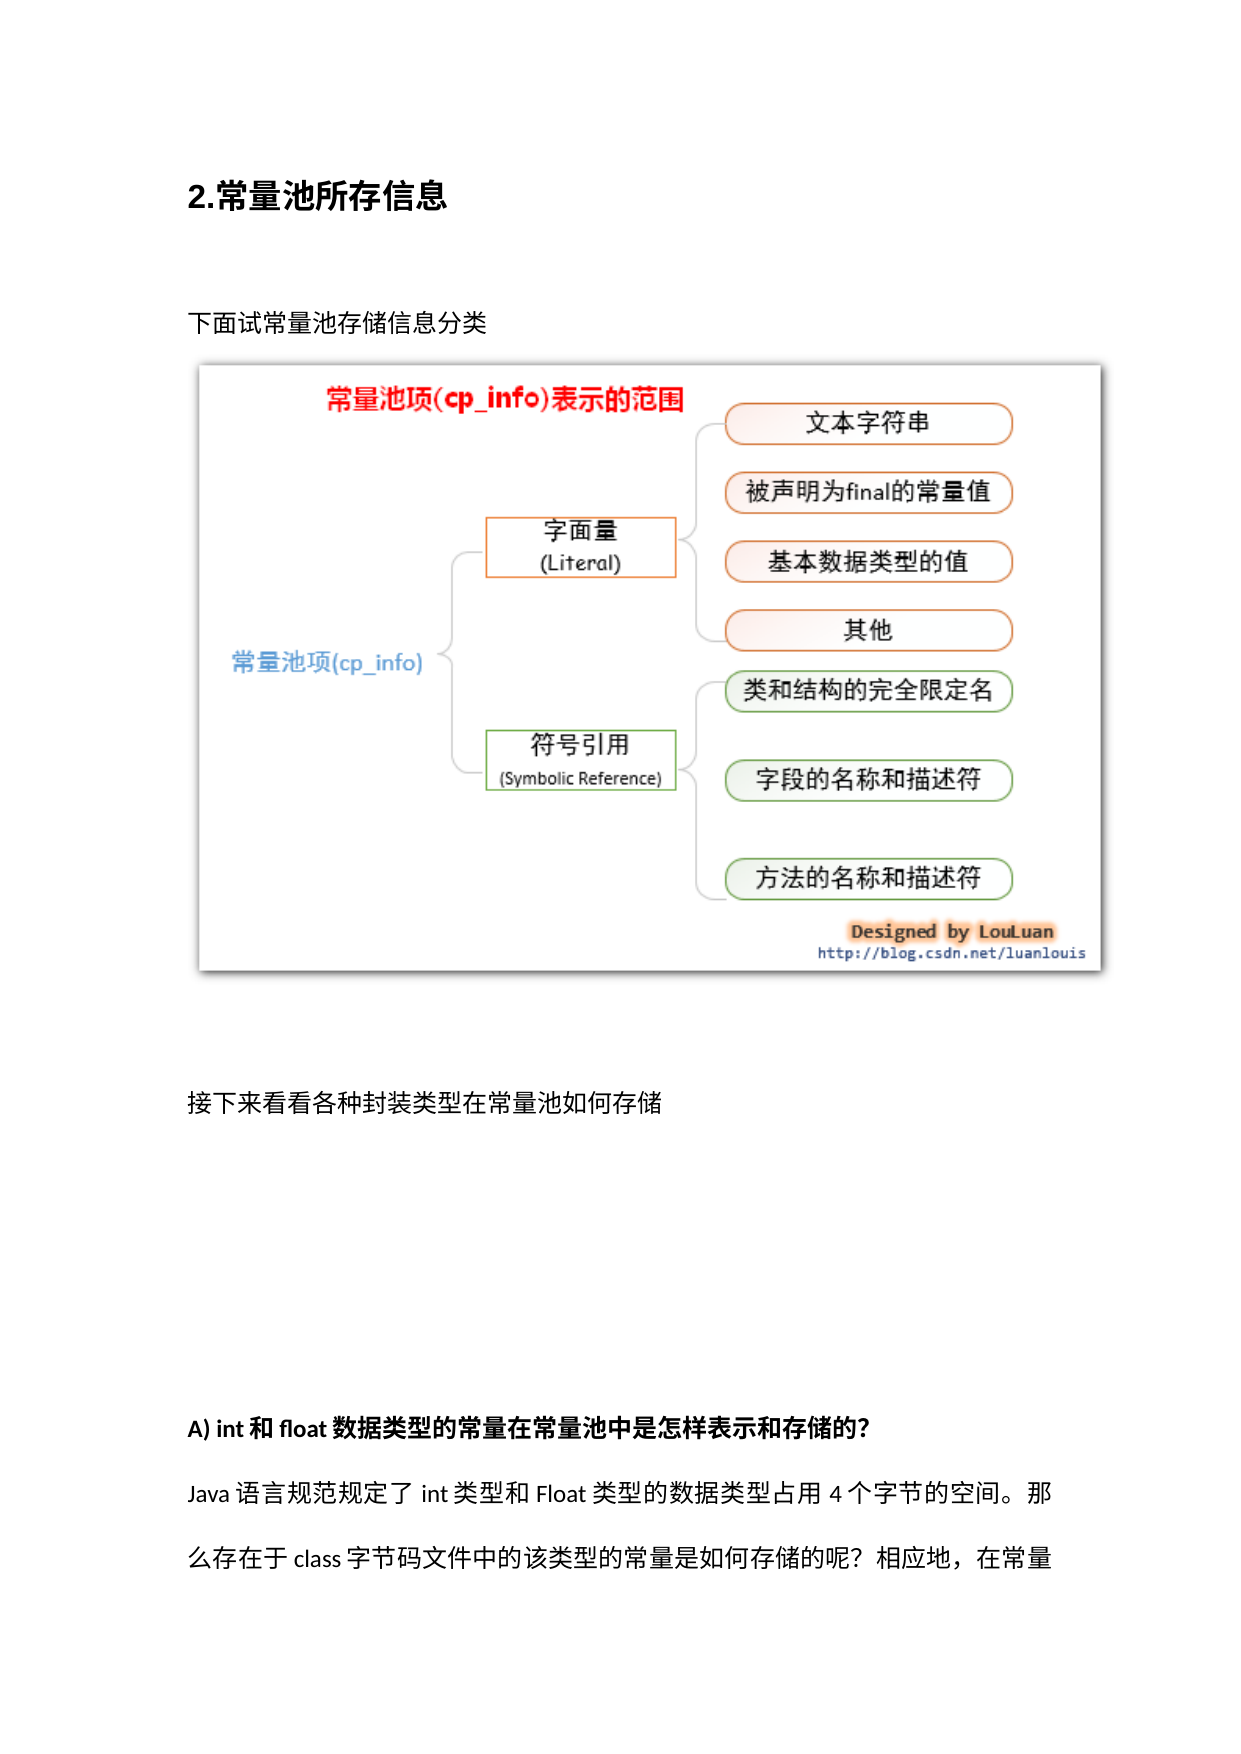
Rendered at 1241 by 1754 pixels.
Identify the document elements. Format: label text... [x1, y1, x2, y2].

text A) int和float数据类型的常量在常量池中是怎样表示和存储的？ [187, 1394, 1053, 1459]
text 下面试常量池存储信息分类 [187, 289, 1053, 353]
subtitle 常量池所存信息 [187, 162, 1053, 227]
picture [187, 353, 1114, 985]
text 接下来看看各种封装类型在常量池如何存储 [187, 1069, 1053, 1134]
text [187, 1459, 1053, 1589]
